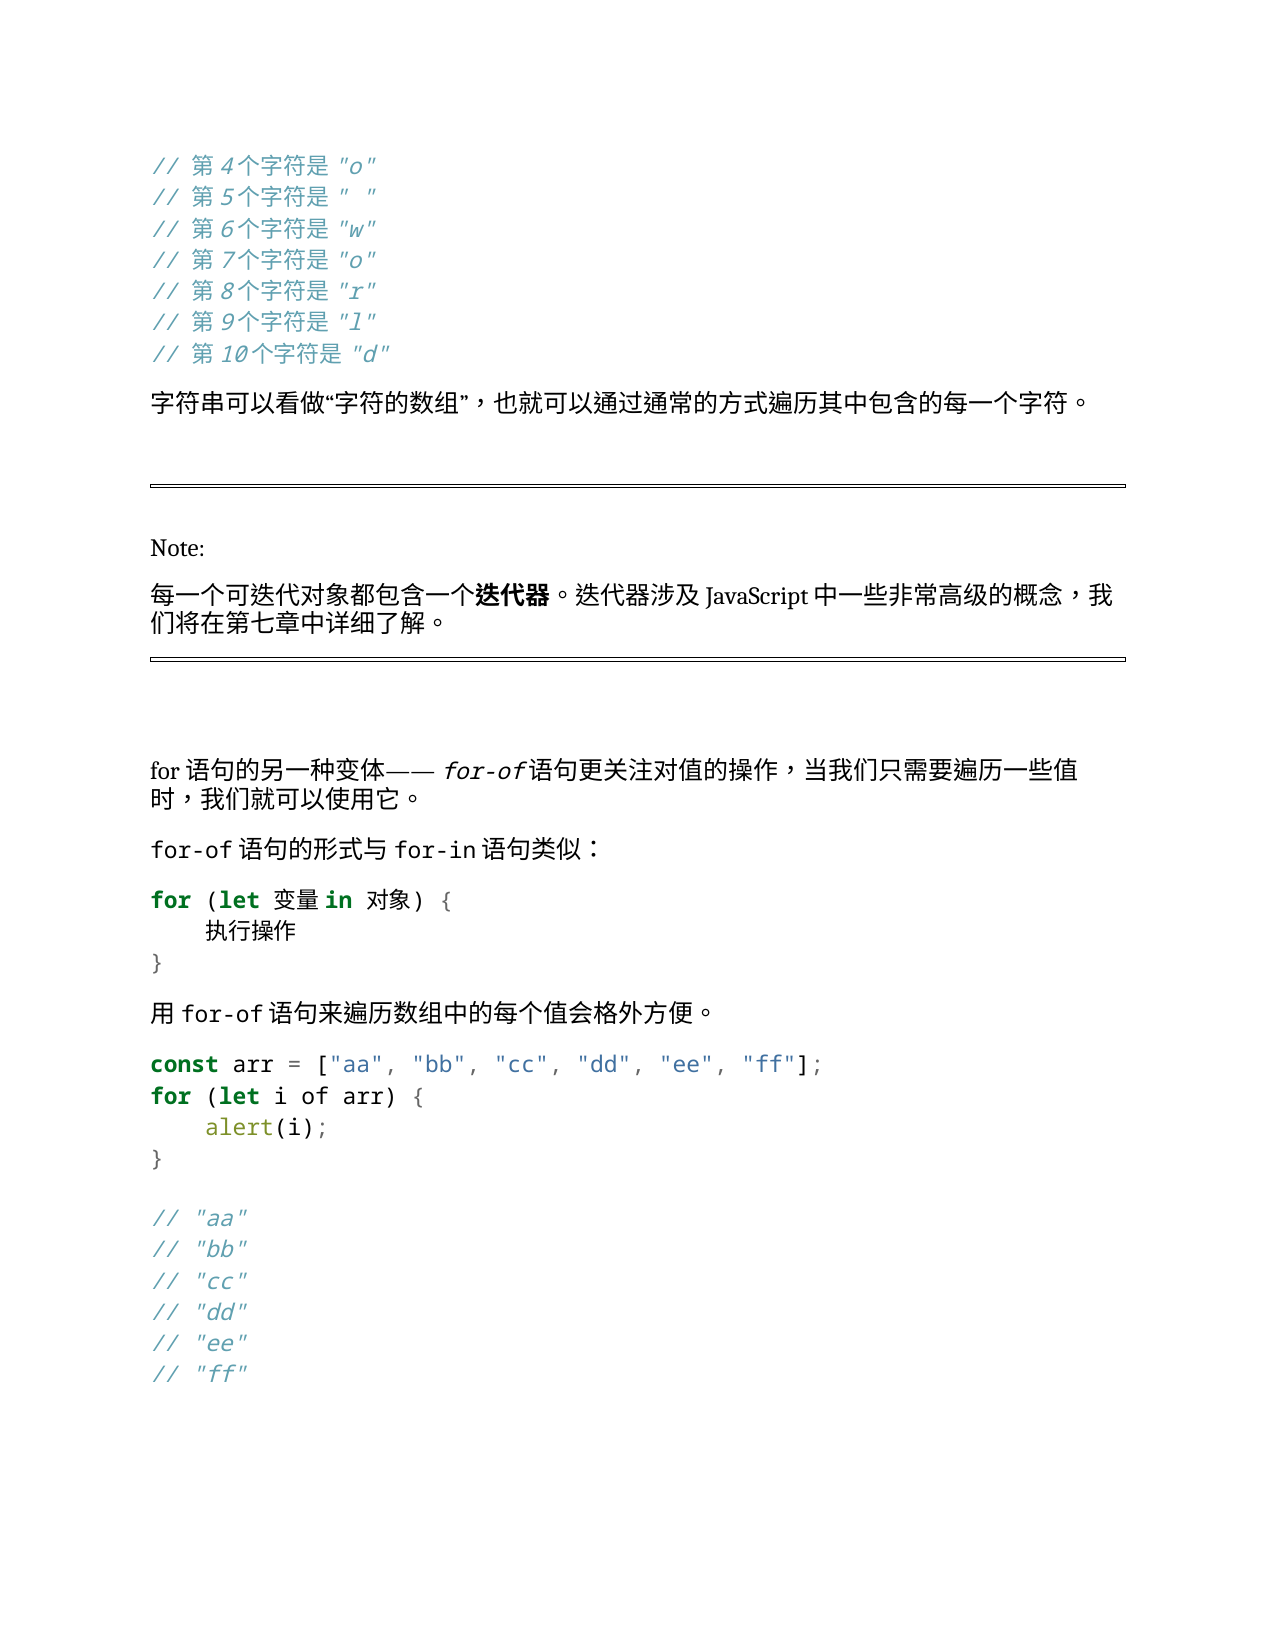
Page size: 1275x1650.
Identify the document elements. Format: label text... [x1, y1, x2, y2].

text const arr = ["aa", "bb", "cc", "dd", "ee", "ff"]; for (let i of arr) { alert(i); } // "aa" // "bb" // "cc" // "dd" // "ee" // "ff" [150, 1048, 1125, 1389]
text 字符串可以看做“字符的数组”，也就可以通过通常的方式遍历其中包含的每一个字符。 [150, 389, 1125, 418]
text for 语句的另一种变体—— for-of 语句更关注对值的操作，当我们只需要遍历一些值时，我们就可以使用它。 [150, 755, 1125, 815]
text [150, 150, 1125, 369]
text 每一个可迭代对象都包含一个迭代器。迭代器涉及 JavaScript 中一些非常高级的概念，我们将在第七章中详细了解。 [150, 582, 1125, 639]
text for-of 语句的形式与 for-in 语句类似： [150, 834, 1125, 865]
text Note: [150, 534, 1125, 563]
text 用 for-of 语句来遍历数组中的每个值会格外方便。 [150, 998, 1125, 1029]
text for (let 变量 in 对象) { 执行操作 } [150, 884, 1125, 977]
